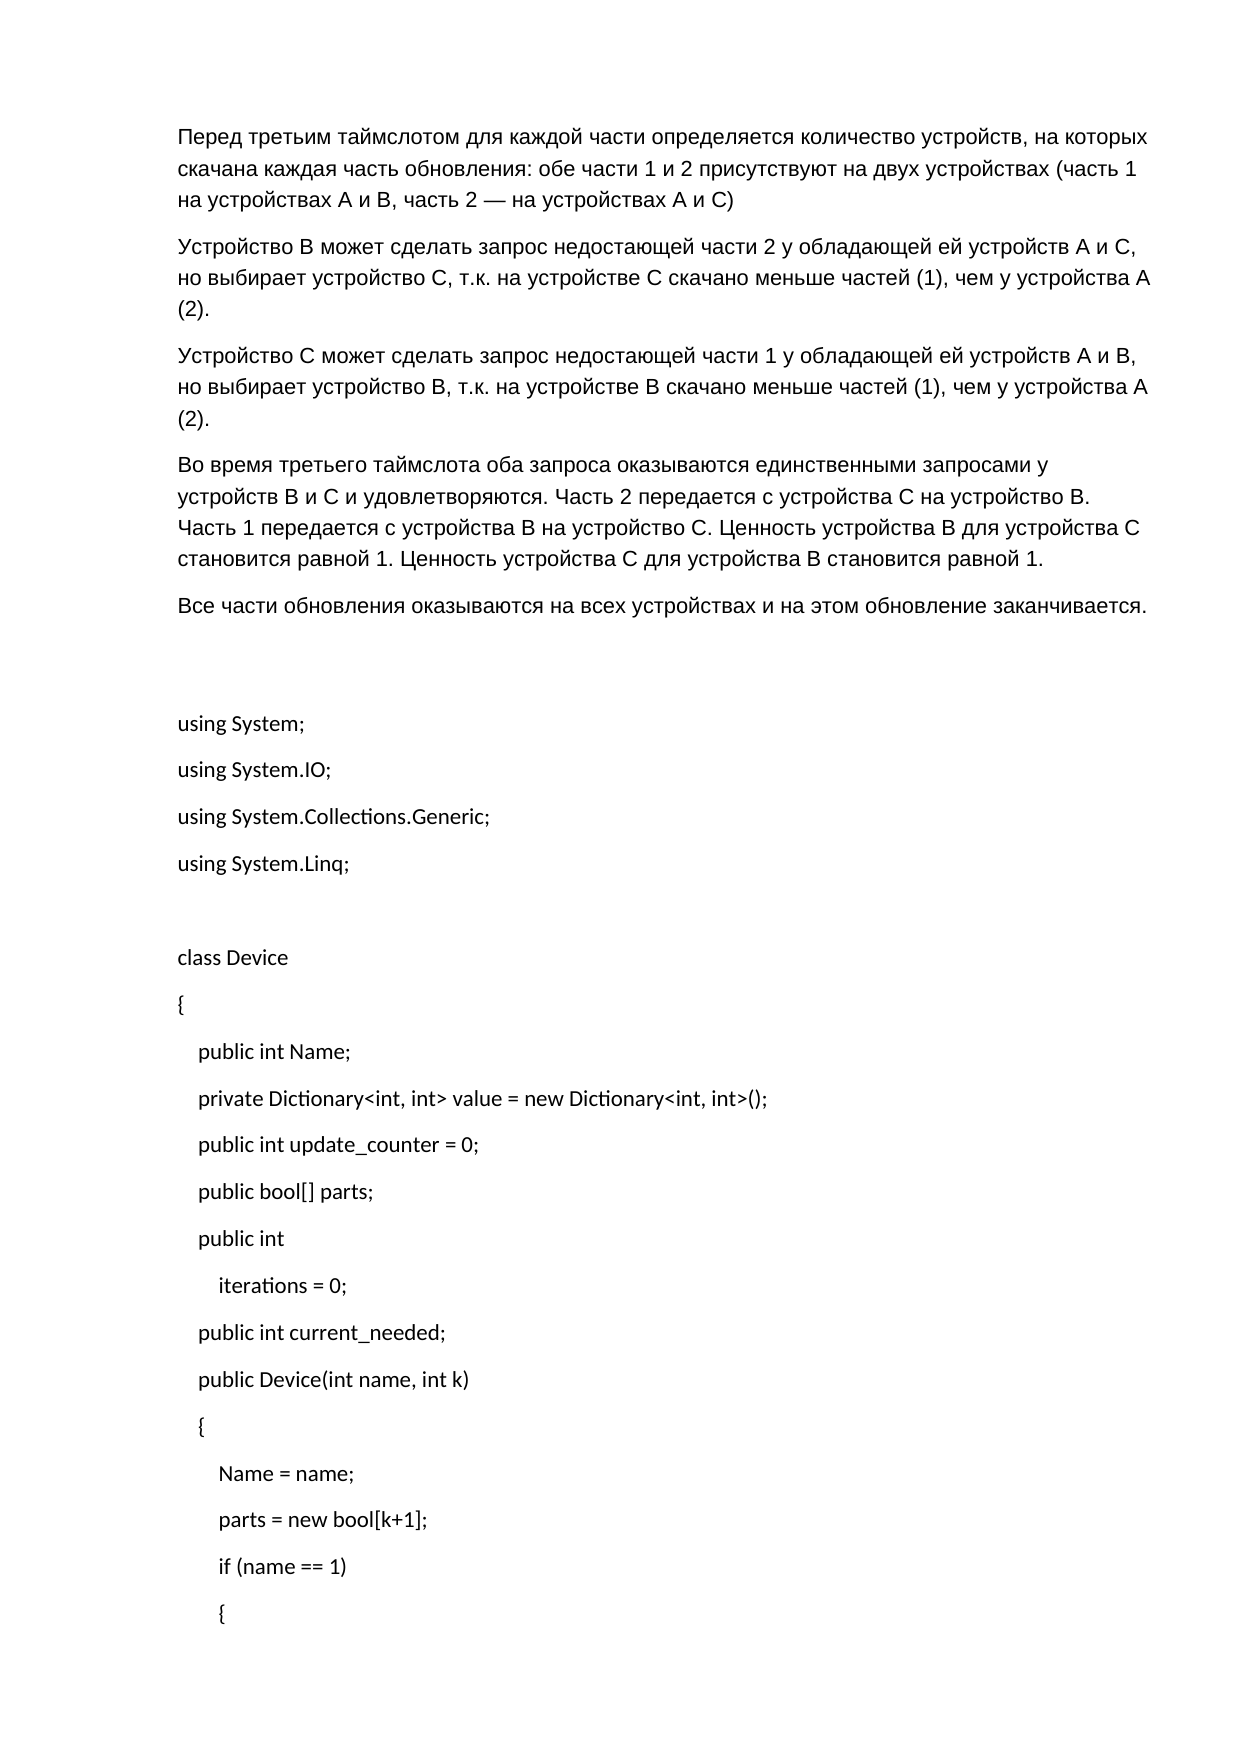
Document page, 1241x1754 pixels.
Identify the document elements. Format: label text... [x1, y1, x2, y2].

text iterations = 0; [177, 1271, 1152, 1299]
text using System.IO; [177, 756, 1152, 784]
text Name = name; [177, 1459, 1152, 1487]
text public int update_counter = 0; [177, 1131, 1152, 1159]
text Устройство B может сделать запрос недостающей части 2 у обладающей ей устройств A и C, но выбирает устройство C, т.к. на устройстве C скачано меньше частей (1), чем у устройства A (2). [177, 227, 1152, 321]
text { [177, 990, 1152, 1018]
text Все части обновления оказываются на всех устройствах и на этом обновление заканчивается. [177, 587, 1152, 618]
text public int Name; [177, 1037, 1152, 1065]
text using System; [177, 618, 1152, 737]
text public bool[] parts; [177, 1177, 1152, 1206]
text Во время третьего таймслота оба запроса оказываются единственными запросами у устройств B и C и удовлетворяются. Часть 2 передается с устройства C на устройство B. Часть 1 передается с устройства B на устройство C. Ценность устройства B для устройства C становится равной 1. Ценность устройства C для устройства B становится равной 1. [177, 446, 1152, 571]
text Устройство C может сделать запрос недостающей части 1 у обладающей ей устройств A и B, но выбирает устройство B, т.к. на устройстве B скачано меньше частей (1), чем у устройства A (2). [177, 337, 1152, 431]
text using System.Linq; [177, 849, 1152, 877]
text { [177, 1599, 1152, 1627]
text if (name == 1) [177, 1552, 1152, 1581]
text private Dictionary<int, int> value = new Dictionary<int, int>(); [177, 1084, 1152, 1112]
text public int current_needed; [177, 1318, 1152, 1346]
text { [177, 1412, 1152, 1440]
text public int [177, 1224, 1152, 1252]
text parts = new bool[k+1]; [177, 1506, 1152, 1534]
text class Device [177, 943, 1152, 971]
text Перед третьим таймслотом для каждой части определяется количество устройств, на которых скачана каждая часть обновления: обе части 1 и 2 присутствуют на двух устройствах (часть 1 на устройствах A и B, часть 2 — на устройствах A и C) [177, 118, 1152, 212]
text using System.Collections.Generic; [177, 802, 1152, 831]
text public Device(int name, int k) [177, 1365, 1152, 1393]
